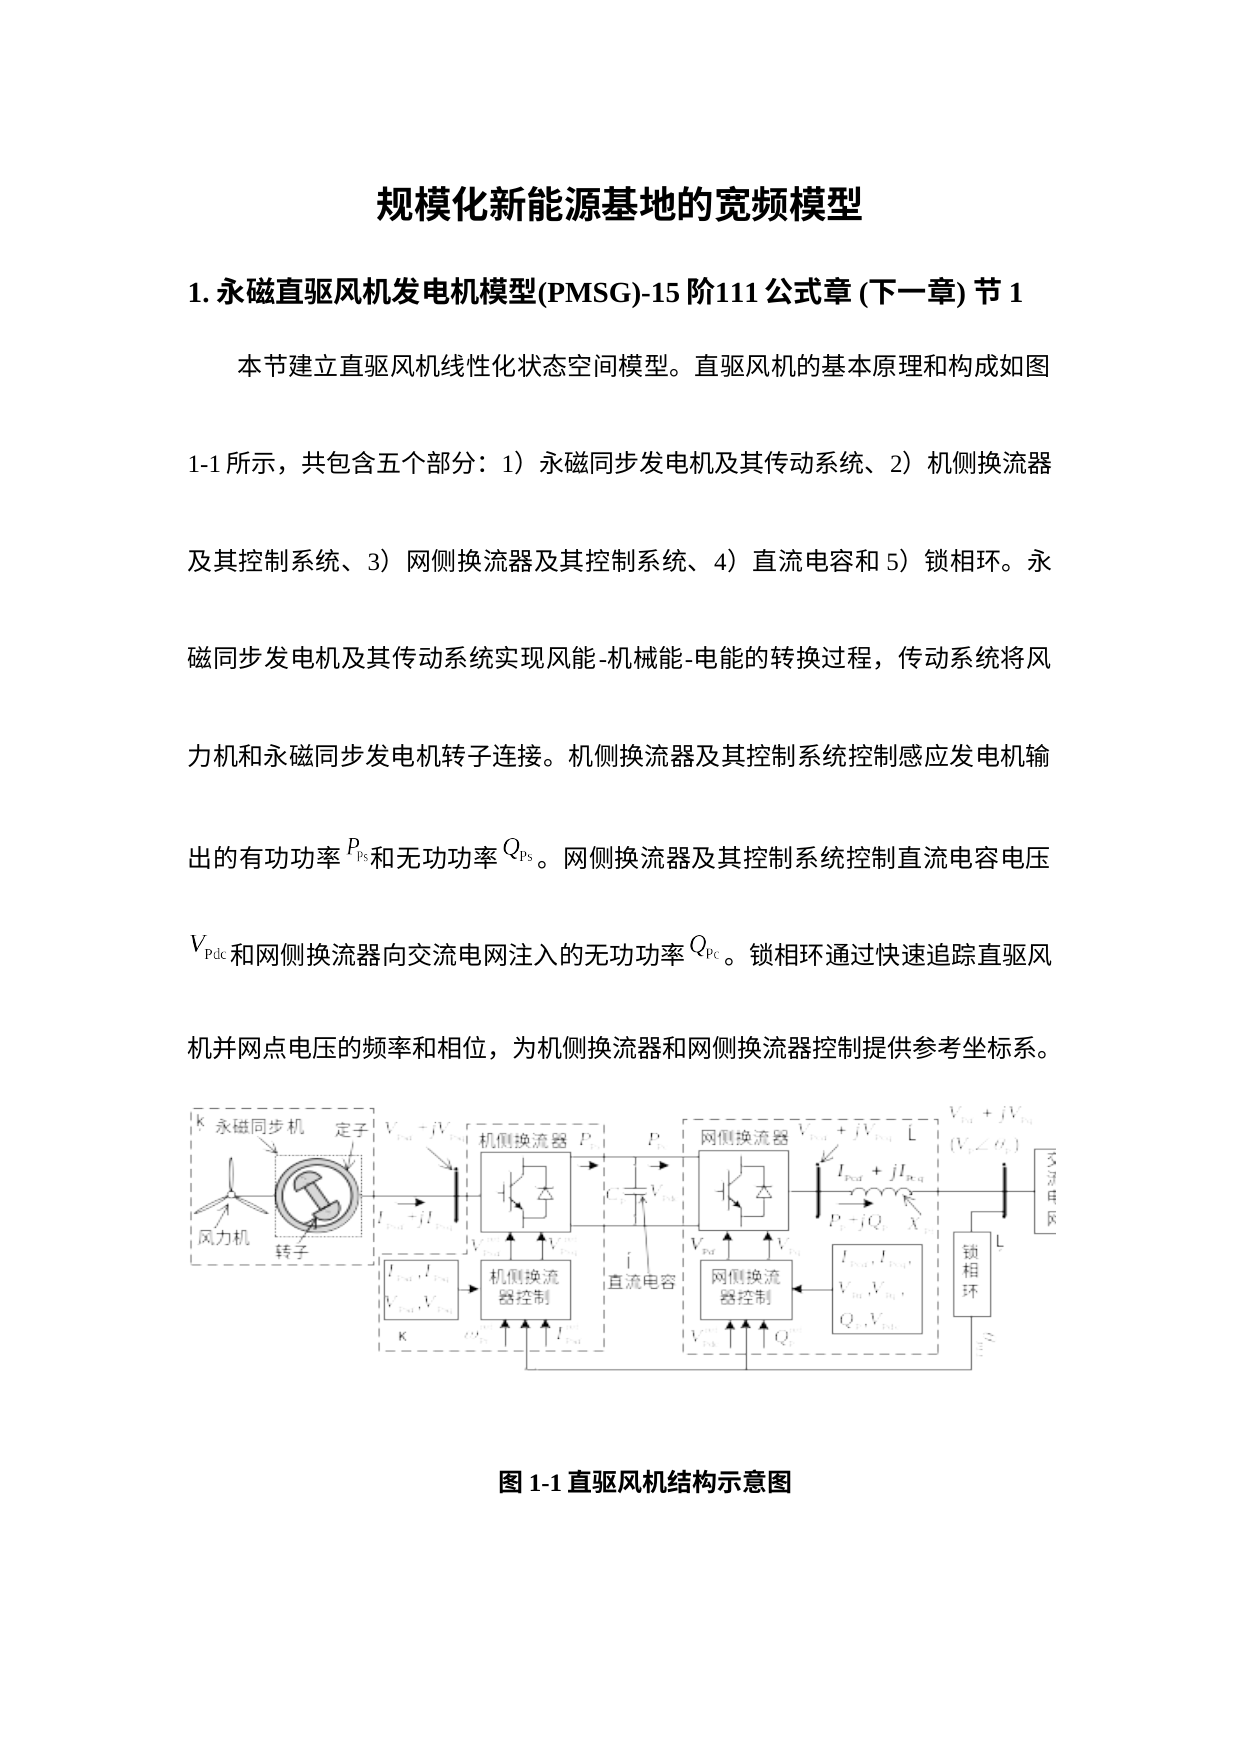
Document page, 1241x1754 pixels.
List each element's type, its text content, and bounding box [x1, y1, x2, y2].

text 图1-1直驱风机结构示意图 [187, 1448, 1053, 1513]
list 规模化新能源基地的宽频模型 [187, 174, 1053, 229]
text 本节建立直驱风机线性化状态空间模型。直驱风机的基本原理和构成如图1-1所示，共包含五个部分：1）永磁同步发电机及其传动系统、2）机侧换流器及其控制系统、3）网侧换流器及其控制系统、4）直流电容和5）锁相环。永磁同步发电机及其传动系统实现风能-机械能-电能的转换过程，传动系统将风力机和永磁同步发电机转子连接。机侧换流器及其控制系统控制感应发电机输出的有功功率和无功功率。网侧换流器及其控制系统控制直流电容电压和网侧换流器向交流电网注入的无功功率。锁相环通过快速追踪直驱风机并网点电压的频率和相位，为机侧换流器和网侧换流器控制提供参考坐标系。 [187, 332, 1053, 1079]
list 1. 永磁直驱风机发电机模型(PMSG)-15阶 [187, 268, 1053, 311]
